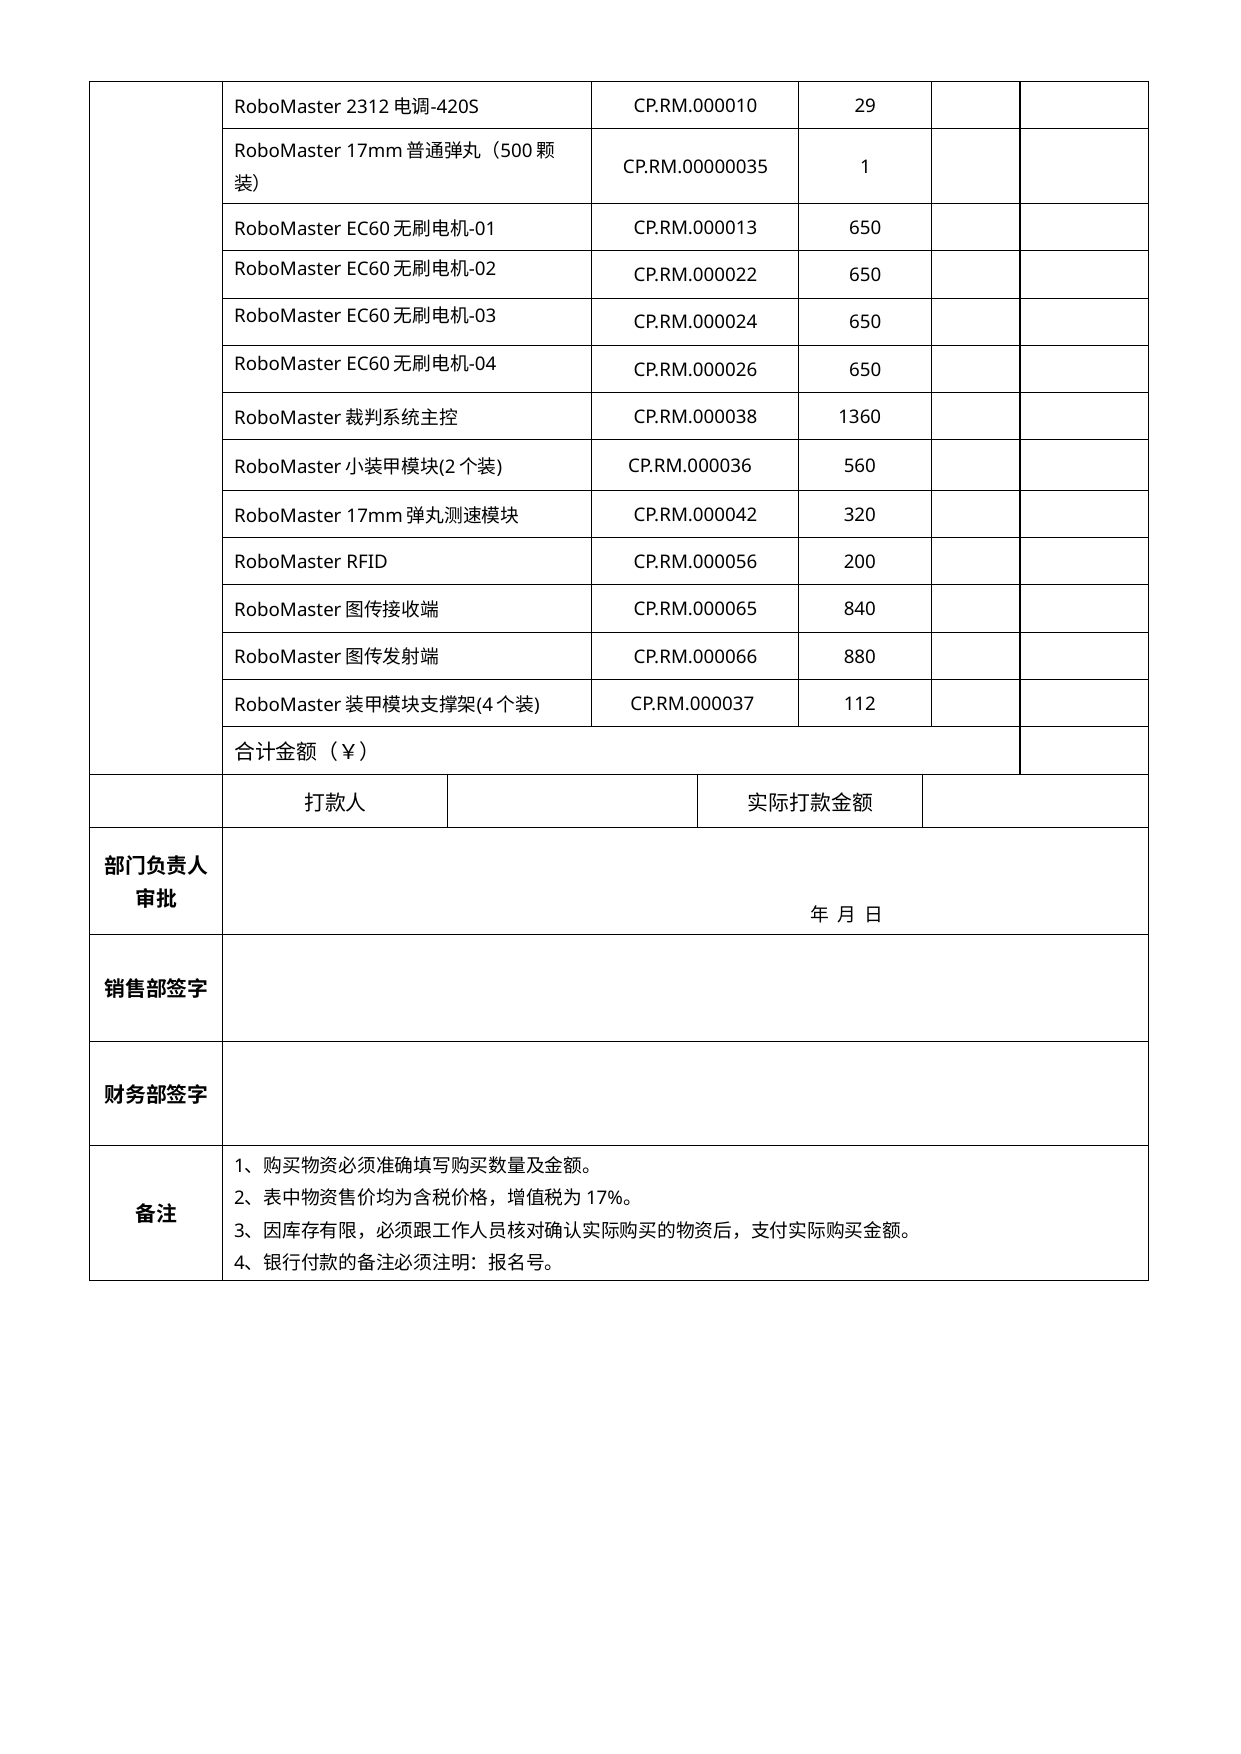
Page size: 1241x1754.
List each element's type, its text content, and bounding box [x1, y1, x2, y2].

table_cell [932, 204, 1019, 250]
table_cell [1021, 346, 1148, 392]
table_cell [1021, 727, 1148, 773]
table_cell 112 [799, 680, 931, 726]
table_cell [223, 1042, 1148, 1145]
table_cell [448, 775, 697, 827]
table_cell 1360 [799, 393, 931, 439]
table_cell 1 [799, 129, 931, 203]
table_cell CP.RM.00000035 [592, 129, 798, 203]
table_cell [923, 775, 1148, 827]
table_cell 650 [799, 251, 931, 297]
table_cell RoboMaster EC60无刷电机-04 [223, 346, 591, 392]
table_cell CP.RM.000024 [592, 299, 798, 345]
table_cell RoboMaster装甲模块支撑架(4个装) [223, 680, 591, 726]
table_cell CP.RM.000013 [592, 204, 798, 250]
table_cell [1021, 440, 1148, 490]
table_cell RoboMaster RFID [223, 538, 591, 584]
table_cell [1021, 204, 1148, 250]
table_cell [932, 251, 1019, 297]
table_cell [223, 935, 1148, 1041]
table_cell [1021, 299, 1148, 345]
table_cell [1021, 251, 1148, 297]
table_cell 560 [799, 440, 931, 490]
table_cell [1021, 82, 1148, 128]
table_cell RoboMaster图传接收端 [223, 585, 591, 632]
table_cell [932, 299, 1019, 345]
table_cell 实际打款金额 [698, 775, 922, 827]
table_cell [1021, 129, 1148, 203]
table_cell 650 [799, 204, 931, 250]
table_cell [1021, 680, 1148, 726]
table_cell RoboMaster EC60无刷电机-01 [223, 204, 591, 250]
table_cell CP.RM.000056 [592, 538, 798, 584]
table_cell [1021, 491, 1148, 537]
table_cell RoboMaster 17mm普通弹丸（500颗装） [223, 129, 591, 203]
table_cell RoboMaster EC60无刷电机-02 [223, 251, 591, 297]
table_cell RoboMaster裁判系统主控 [223, 393, 591, 439]
table_cell 200 [799, 538, 931, 584]
table_cell RoboMaster 2312电调-420S [223, 82, 591, 128]
table_cell 650 [799, 346, 931, 392]
table_cell 320 [799, 491, 931, 537]
table_cell 650 [799, 299, 931, 345]
table_cell 880 [799, 633, 931, 679]
table_cell 财务部签字 [90, 1042, 222, 1145]
table_cell [932, 440, 1019, 490]
table_cell CP.RM.000036 [592, 440, 798, 490]
table_cell 29 [799, 82, 931, 128]
table_cell [932, 346, 1019, 392]
table_cell [932, 491, 1019, 537]
table_cell RoboMaster EC60无刷电机-03 [223, 299, 591, 345]
table_cell [932, 585, 1019, 632]
table_cell [1021, 633, 1148, 679]
table_cell [1021, 538, 1148, 584]
table_cell 合计金额（￥） [223, 727, 1019, 773]
table_cell RoboMaster 17mm弹丸测速模块 [223, 491, 591, 537]
table_cell [1021, 585, 1148, 632]
table_cell 部门负责人审批 [90, 828, 222, 934]
table_cell CP.RM.000010 [592, 82, 798, 128]
table_cell 840 [799, 585, 931, 632]
table_cell [932, 538, 1019, 584]
table_cell CP.RM.000037 [592, 680, 798, 726]
table_cell CP.RM.000026 [592, 346, 798, 392]
table_cell [932, 129, 1019, 203]
table_cell [932, 82, 1019, 128]
table_cell CP.RM.000042 [592, 491, 798, 537]
table_cell [932, 680, 1019, 726]
table_cell [1021, 393, 1148, 439]
table_cell CP.RM.000065 [592, 585, 798, 632]
table_cell RoboMaster图传发射端 [223, 633, 591, 679]
table_cell RoboMaster小装甲模块(2个装) [223, 440, 591, 490]
table_cell [90, 775, 222, 827]
table_cell CP.RM.000022 [592, 251, 798, 297]
table_cell 1、购买物资必须准确填写购买数量及金额。 2、表中物资售价均为含税价格，增值税为17%。 3、因库存有限，必须跟工作人员核对确认实际购买的物资后，支付实际购买金额。 4、银行付款的备注必须注明：报名号。 [223, 1146, 1148, 1280]
table_cell 备注 [90, 1146, 222, 1280]
table_cell [932, 393, 1019, 439]
table_cell 打款人 [223, 775, 447, 827]
table_cell CP.RM.000066 [592, 633, 798, 679]
table_cell 销售部签字 [90, 935, 222, 1041]
table_cell CP.RM.000038 [592, 393, 798, 439]
table_cell [932, 633, 1019, 679]
table_cell 年 月 日 [223, 828, 1148, 934]
